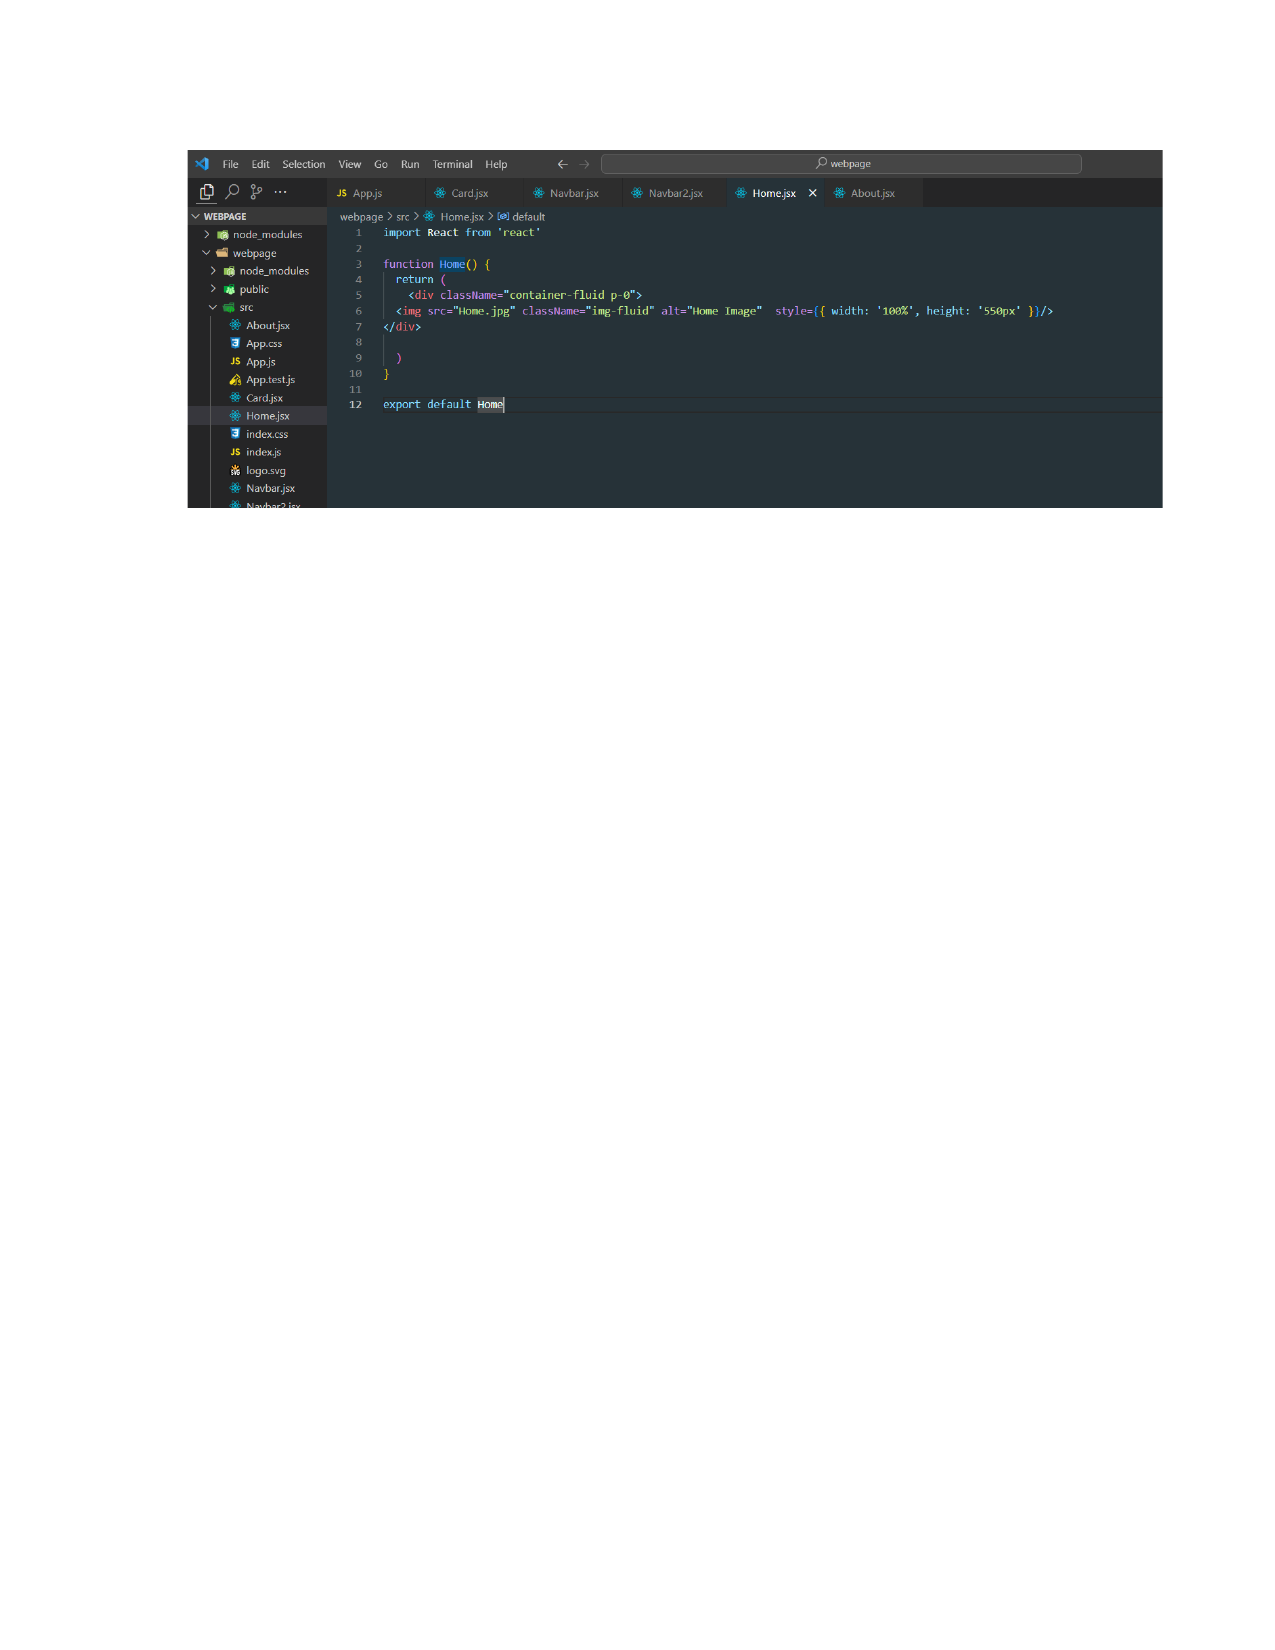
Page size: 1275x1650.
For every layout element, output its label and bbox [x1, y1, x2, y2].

picture [187, 150, 1163, 508]
